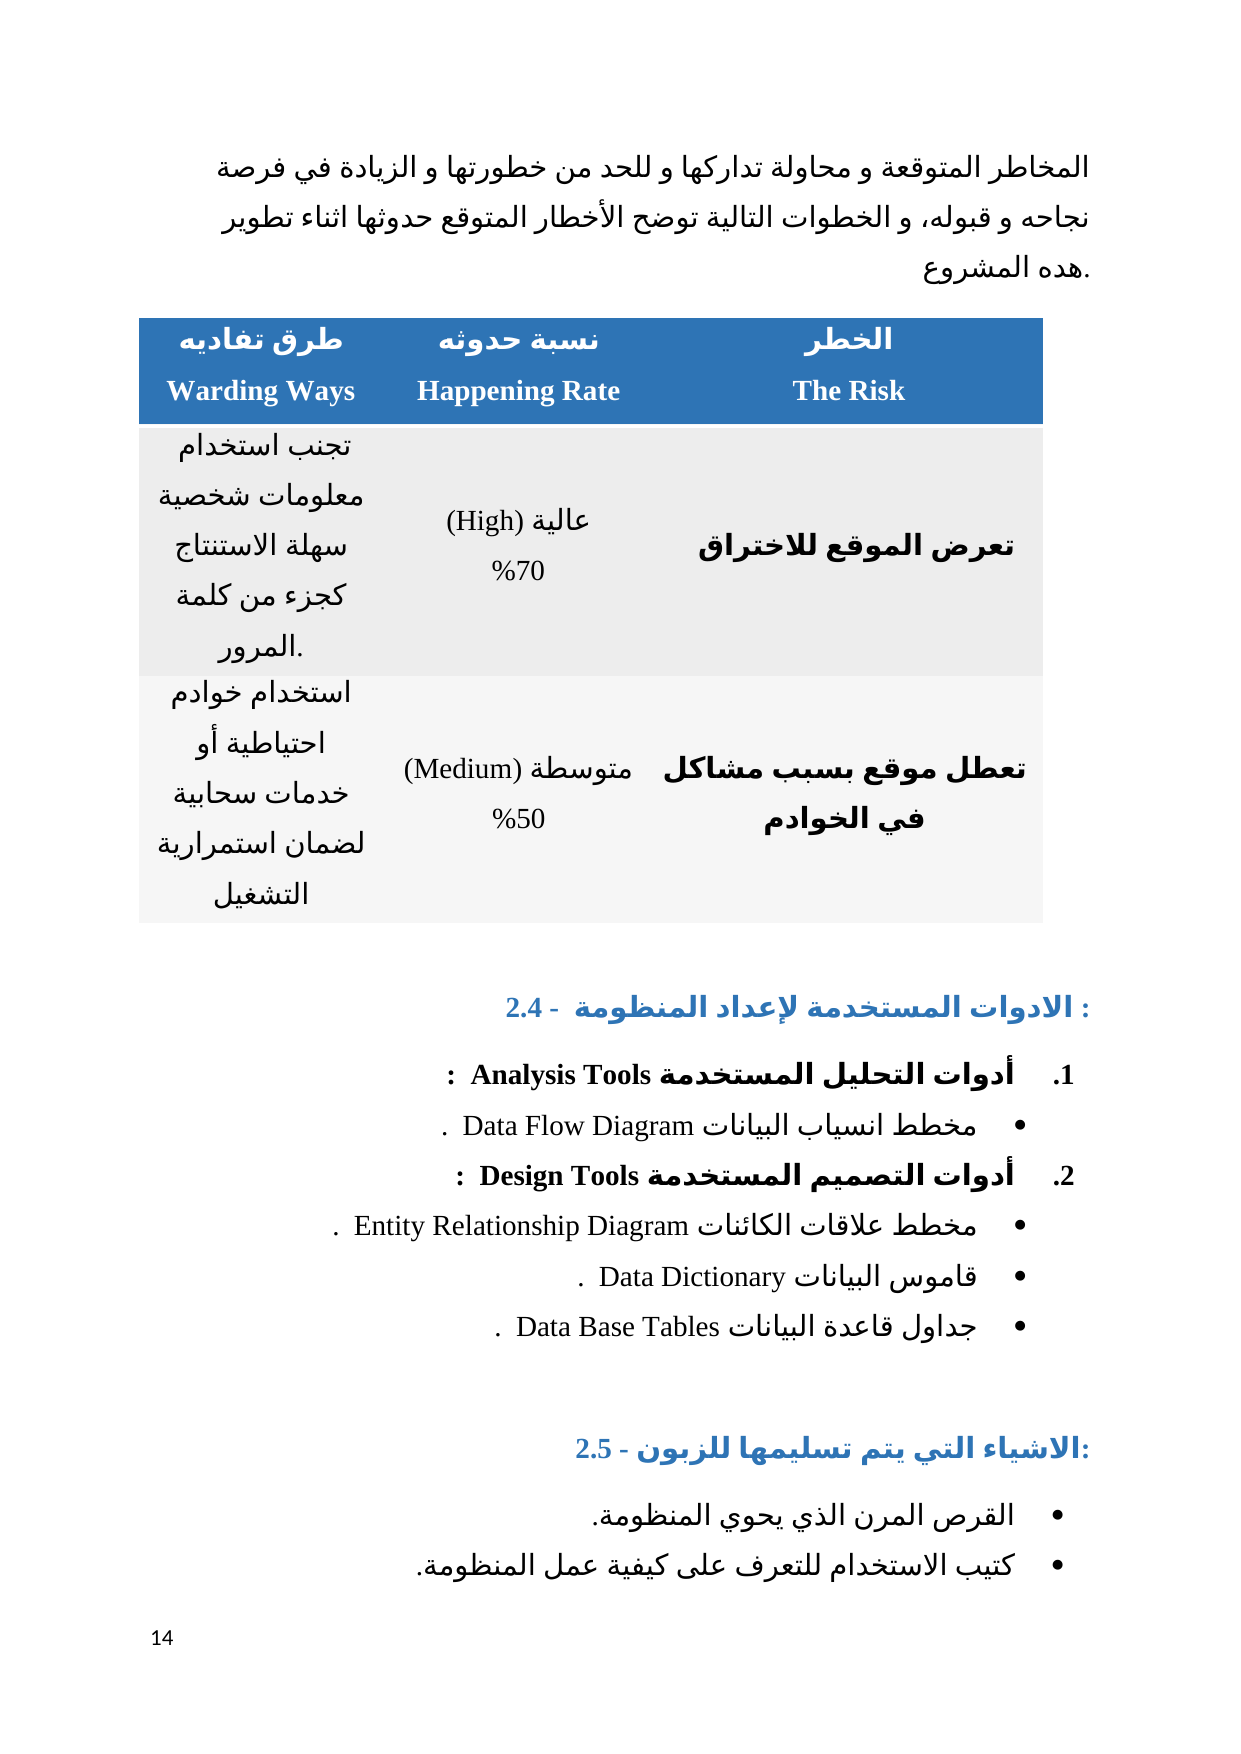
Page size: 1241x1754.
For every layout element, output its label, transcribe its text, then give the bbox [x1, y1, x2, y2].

list مخطط علاقات الكائنات Entity Relationship Diagram . [150, 1208, 1015, 1242]
list جداول قاعدة البيانات Data Base Tables . [150, 1309, 1015, 1343]
list كتيب الاستخدام للتعرف على كيفية عمل المنظومة. [150, 1548, 1053, 1582]
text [187, 150, 1090, 284]
table_cell تعطل موقع بسبب مشاكل في الخوادم [654, 676, 1043, 923]
table_cell استخدام خوادم احتياطية أو خدمات سحابية لضمان استمرارية التشغيل [139, 676, 383, 923]
table_cell عالية (High) %70 [383, 428, 654, 676]
text 2.5 - الاشياء التي يتم تسليمها للزبون: [150, 1431, 1090, 1464]
table_header نسبة حدوثه Happening Rate [383, 318, 654, 424]
table_cell تعرض الموقع للاختراق [654, 428, 1043, 676]
list مخطط انسياب البيانات Data Flow Diagram . [150, 1108, 1015, 1141]
table_header الخطر The Risk [654, 318, 1043, 424]
text 2.4 - الادوات المستخدمة لإعداد المنظومة : [150, 990, 1090, 1024]
table_cell تجنب استخدام معلومات شخصية سهلة الاستنتاج كجزء من كلمة المرور. [139, 428, 383, 676]
list أدوات التحليل المستخدمة Analysis Tools : [150, 1057, 1053, 1091]
list القرص المرن الذي يحوي المنظومة. [150, 1498, 1053, 1531]
table_header طرق تفاديه Warding Ways [139, 318, 383, 424]
list قاموس البيانات Data Dictionary . [150, 1259, 1015, 1292]
list أدوات التصميم المستخدمة Design Tools : [150, 1158, 1053, 1192]
table_cell متوسطة (Medium) %50 [383, 676, 654, 923]
